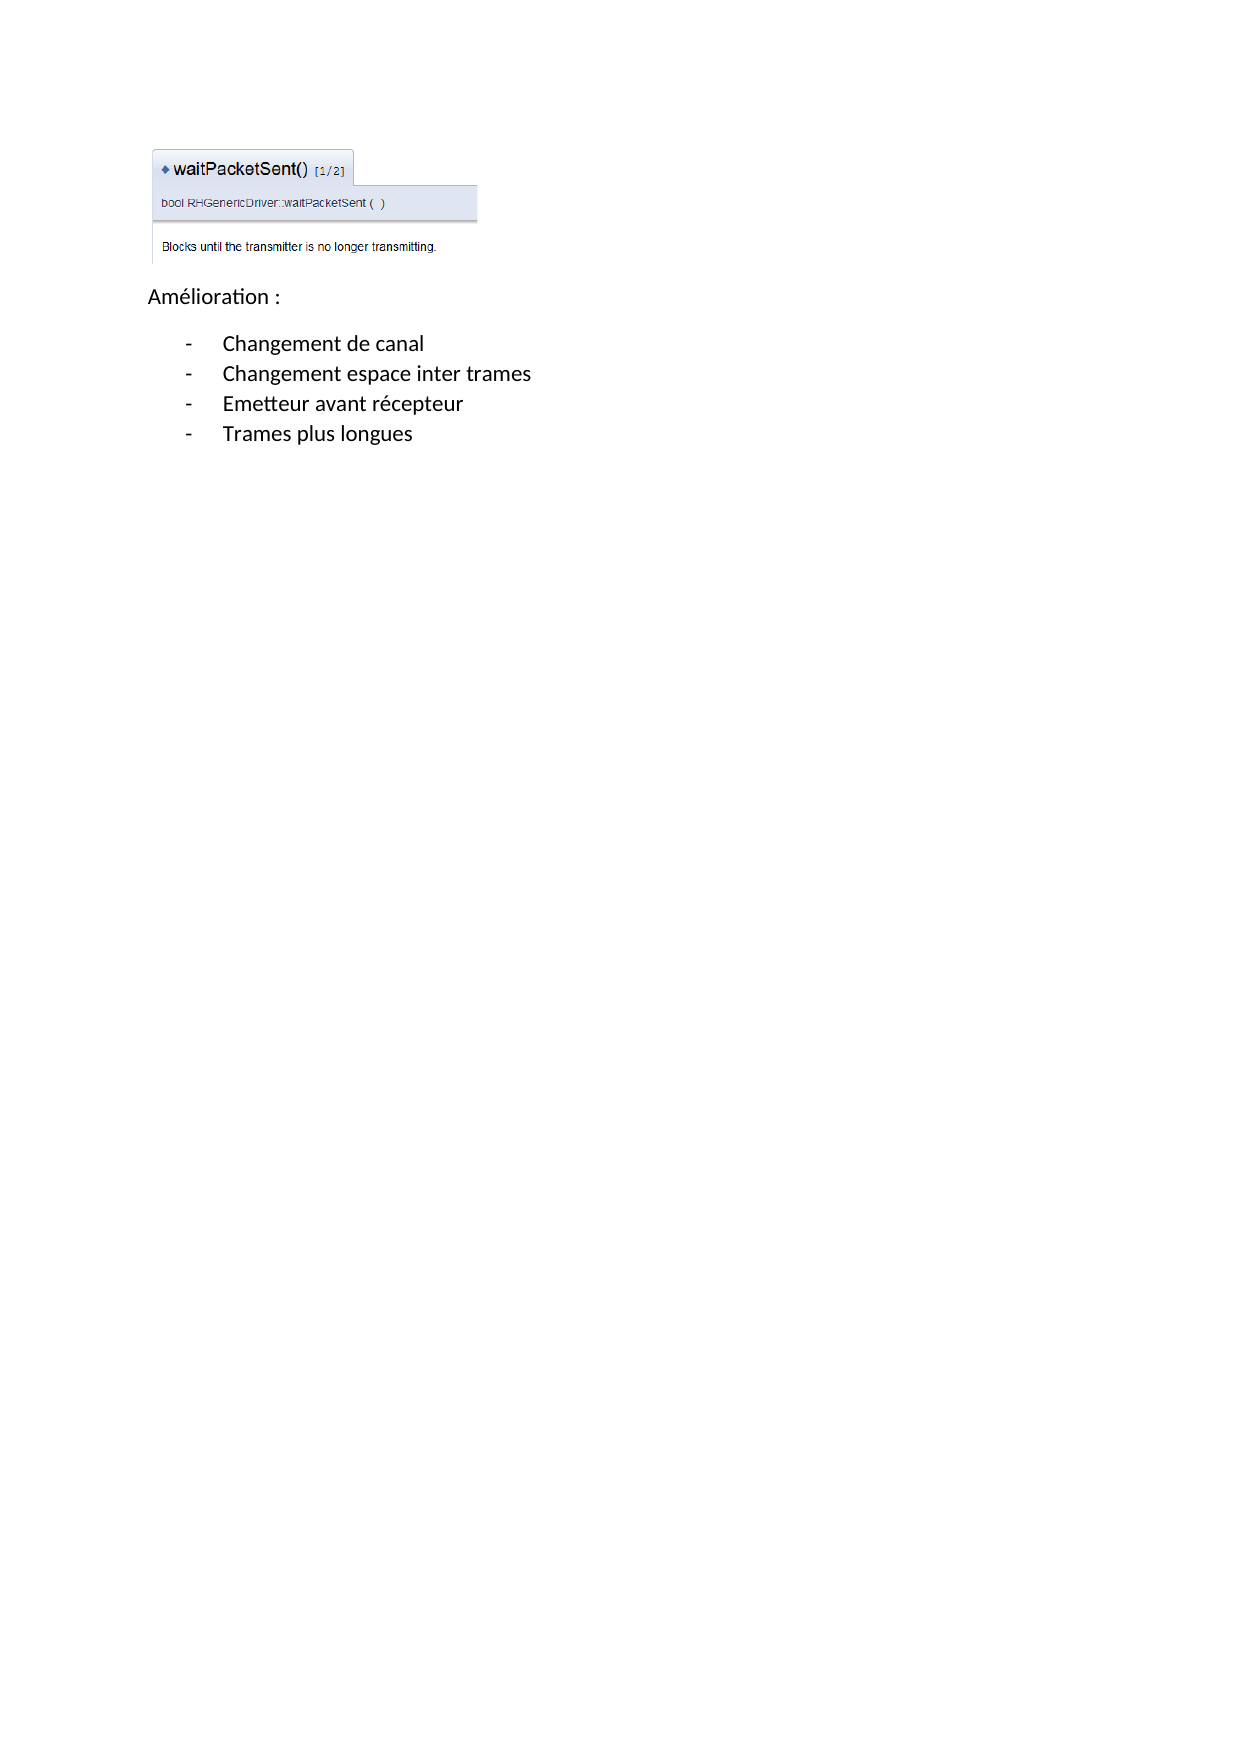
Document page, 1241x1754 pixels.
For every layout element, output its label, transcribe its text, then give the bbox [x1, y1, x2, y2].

list Trames plus longues [185, 419, 1093, 447]
picture [147, 147, 478, 264]
text Amélioration : [148, 282, 1093, 310]
list Changement espace inter trames [185, 359, 1093, 387]
list Changement de canal [185, 329, 1093, 357]
list Emetteur avant récepteur [185, 389, 1093, 417]
